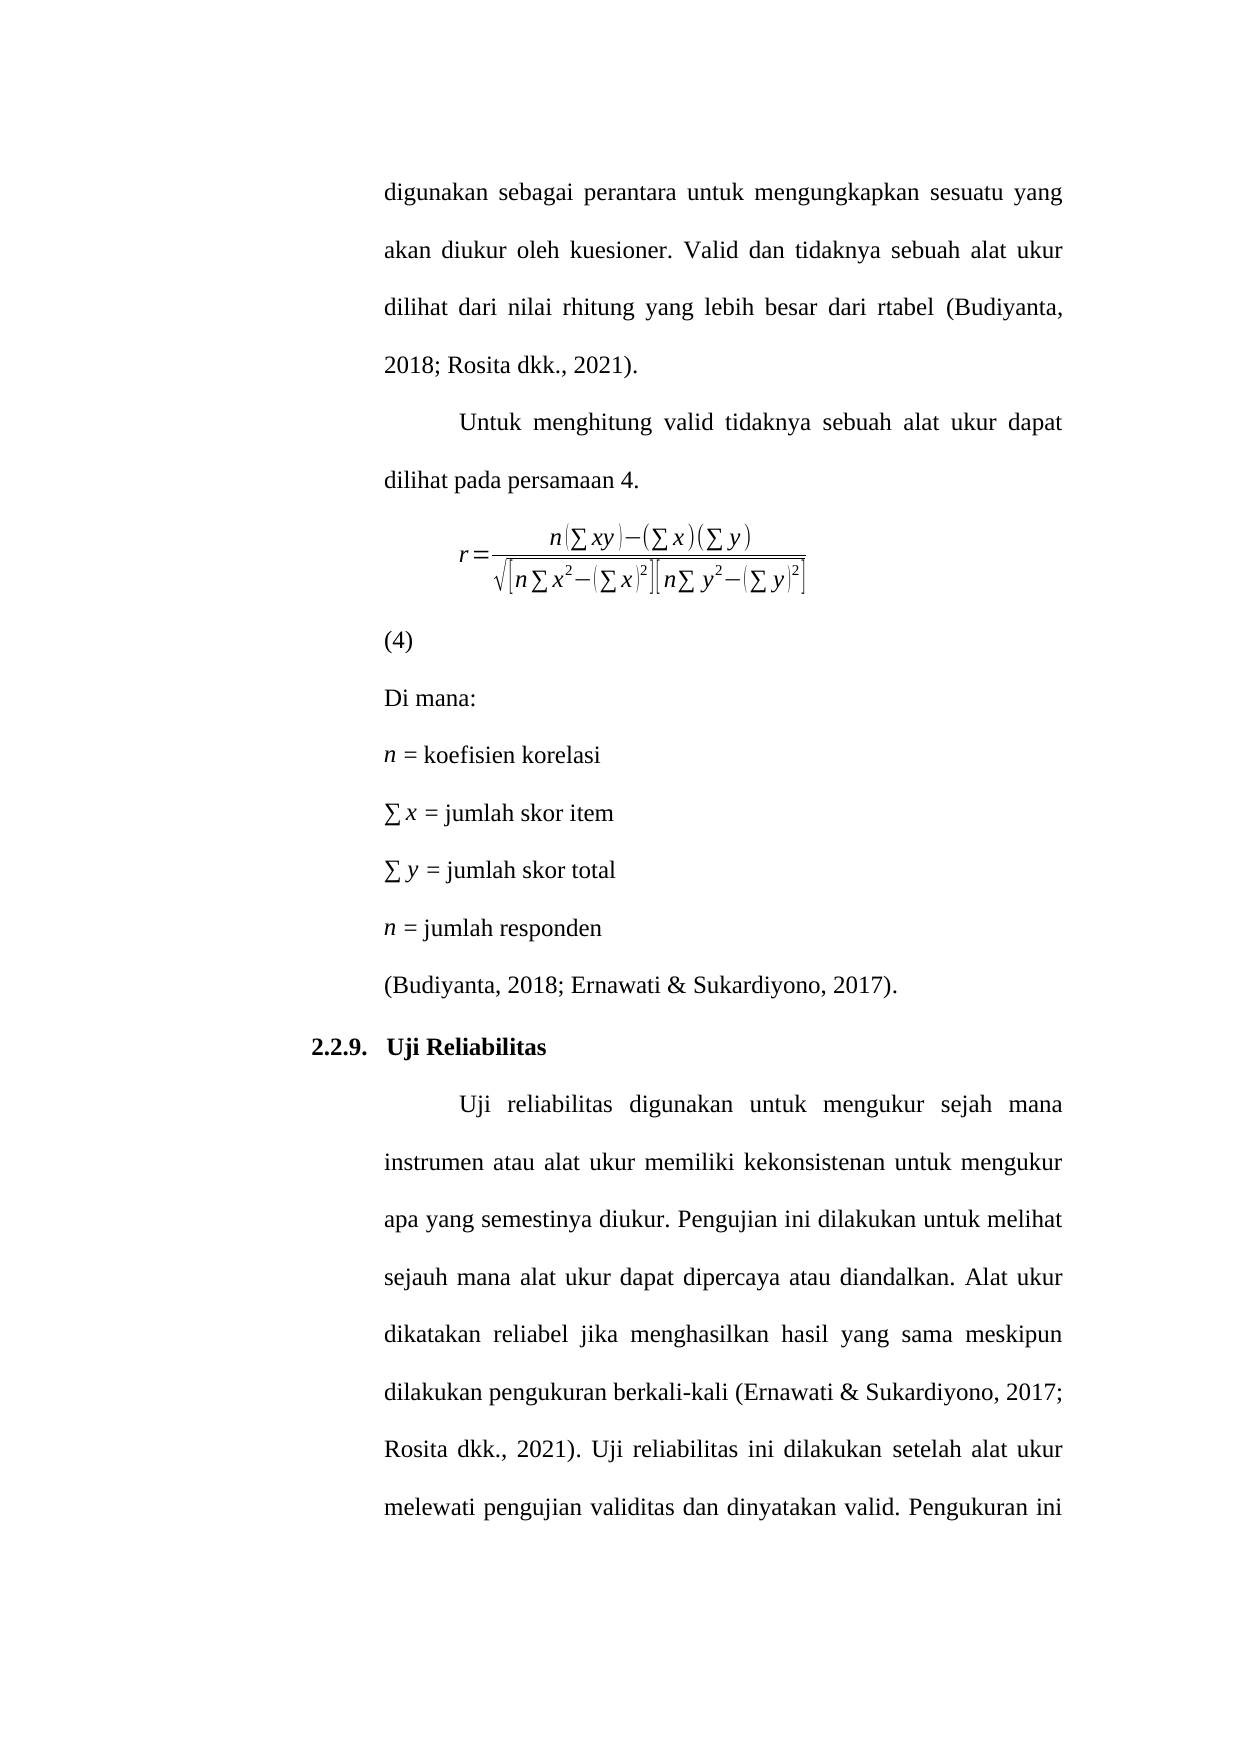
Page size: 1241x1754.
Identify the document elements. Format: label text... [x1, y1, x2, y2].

text (4) [384, 522, 1063, 654]
text = jumlah skor total [384, 855, 1063, 884]
text Di mana: [384, 683, 1063, 712]
text = koefisien korelasi [384, 740, 1063, 769]
text = jumlah skor item [384, 798, 1063, 827]
text Untuk menghitung valid tidaknya sebuah alat ukur dapat dilihat pada persamaan 4. [384, 407, 1063, 493]
text . [384, 970, 1063, 999]
subtitle Uji Reliabilitas [311, 1032, 1063, 1061]
text = jumlah responden [384, 913, 1063, 942]
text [384, 177, 1063, 378]
